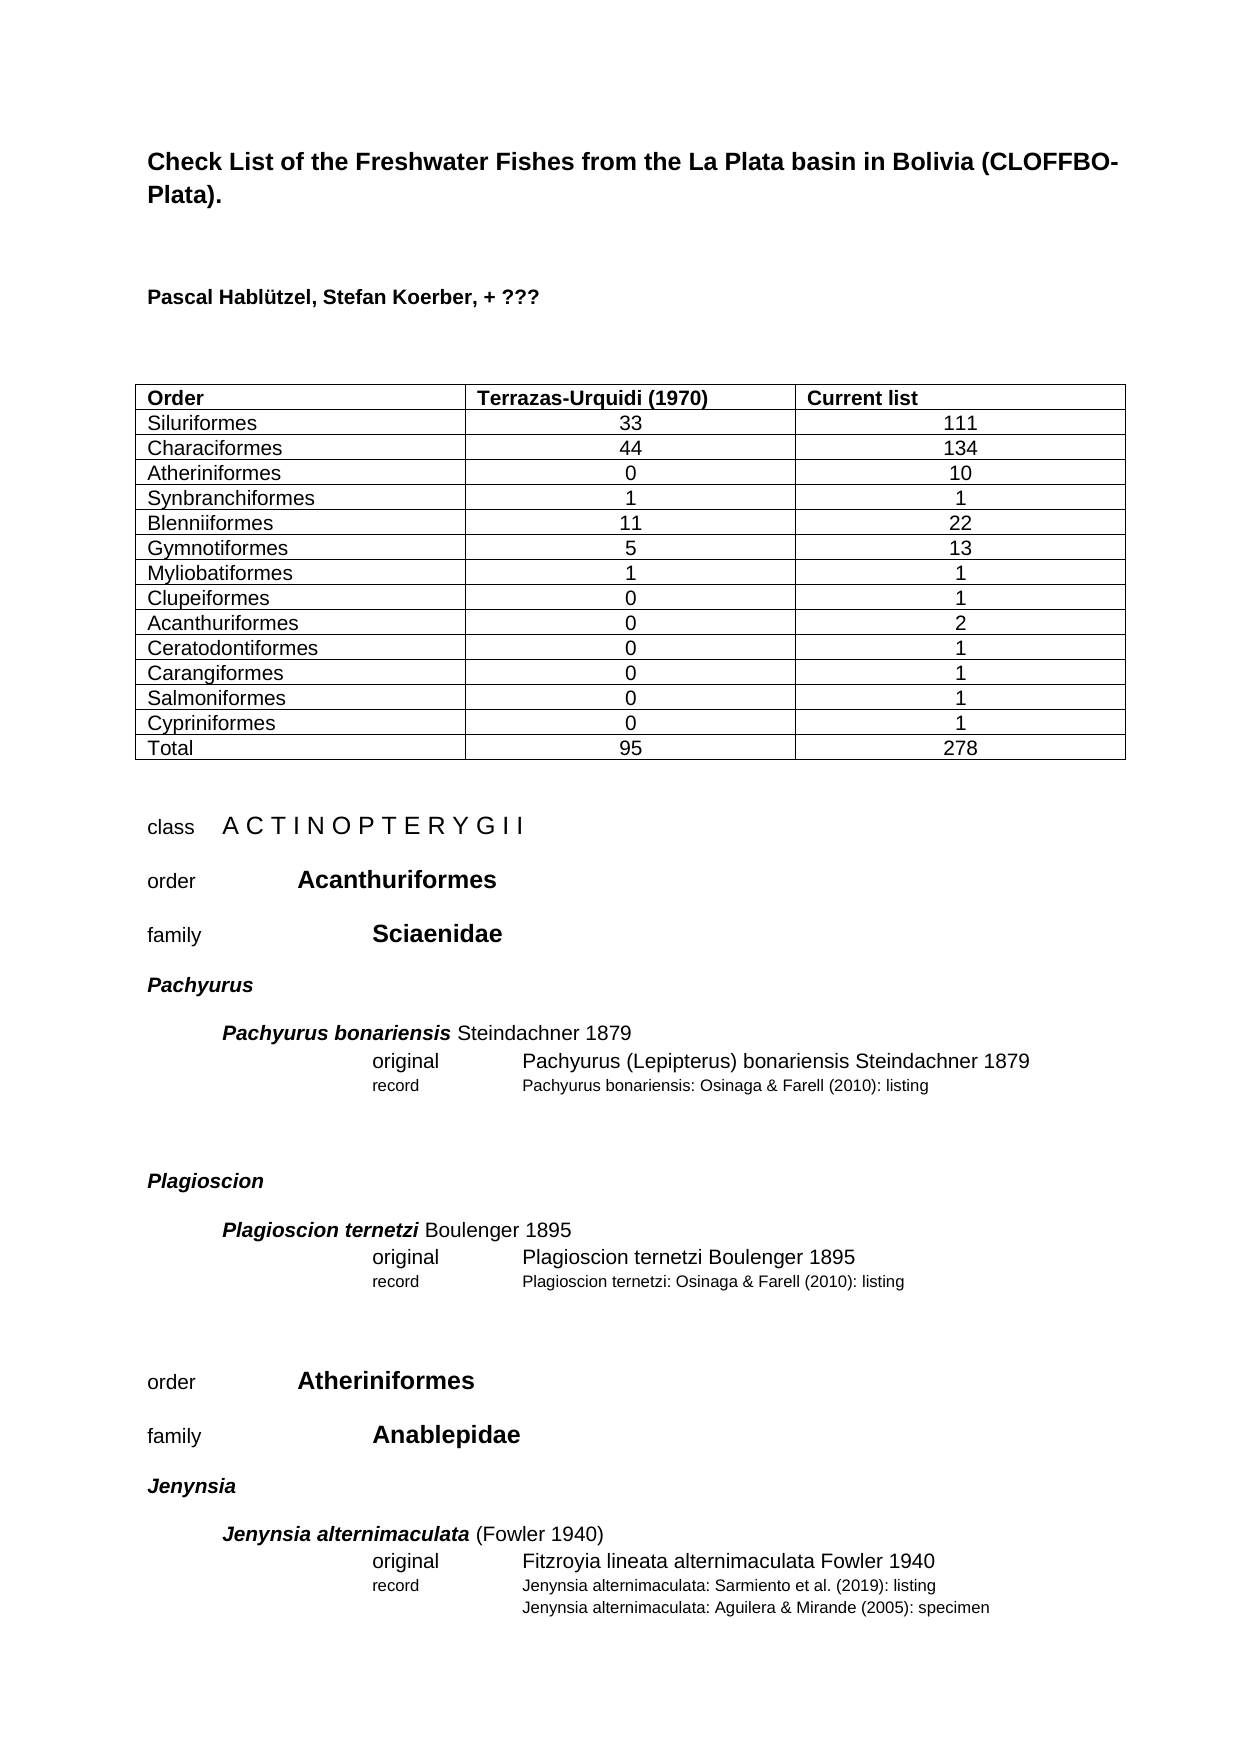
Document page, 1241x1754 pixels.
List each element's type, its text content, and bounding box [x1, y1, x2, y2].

table_cell 0 [466, 685, 795, 709]
table_cell 1 [796, 635, 1125, 659]
table_cell 111 [796, 410, 1125, 434]
text family Sciaenidae [147, 919, 1137, 948]
table_cell Salmoniformes [136, 685, 465, 709]
text family Anablepidae [147, 1420, 1137, 1448]
table_cell Gymnotiformes [136, 535, 465, 559]
table_cell 13 [796, 535, 1125, 559]
table_cell Total [136, 735, 465, 759]
table_cell 0 [466, 585, 795, 609]
table_cell 1 [796, 560, 1125, 584]
table_cell Cypriniformes [136, 710, 465, 734]
table_cell Siluriformes [136, 410, 465, 434]
table_cell Myliobatiformes [136, 560, 465, 584]
table_cell 95 [466, 735, 795, 759]
text order Atheriniformes [147, 1366, 1137, 1394]
table_cell Atheriniformes [136, 460, 465, 484]
table_cell Clupeiformes [136, 585, 465, 609]
table_cell 0 [466, 635, 795, 659]
table_cell Characiformes [136, 435, 465, 459]
text Plagioscion ternetzi Boulenger 1895 original Plagioscion ternetzi Boulenger 1895 record Plagioscion ternetzi: Osinaga & Farell (2010): listing [147, 1218, 1137, 1291]
text Pachyurus bonariensis Steindachner 1879 original Pachyurus (Lepipterus) bonariensis Steindachner 1879 record Pachyurus bonariensis: Osinaga & Farell (2010): listing [147, 1021, 1137, 1095]
table_cell 11 [466, 510, 795, 534]
table_cell Acanthuriformes [136, 610, 465, 634]
table_cell 1 [796, 685, 1125, 709]
table_cell 0 [466, 460, 795, 484]
table_cell Blenniiformes [136, 510, 465, 534]
table_cell 1 [796, 585, 1125, 609]
table_cell 1 [796, 710, 1125, 734]
table_cell 1 [796, 485, 1125, 509]
table_cell Carangiformes [136, 660, 465, 684]
table_cell 1 [466, 560, 795, 584]
table_cell 0 [466, 710, 795, 734]
table_header Order [136, 385, 465, 409]
text Jenynsia [147, 1473, 1137, 1497]
table_cell Synbranchiformes [136, 485, 465, 509]
table_cell 134 [796, 435, 1125, 459]
table_cell 10 [796, 460, 1125, 484]
table_cell Ceratodontiformes [136, 635, 465, 659]
table_cell 2 [796, 610, 1125, 634]
text Pachyurus [147, 973, 1137, 997]
table_cell 0 [466, 660, 795, 684]
table_cell 1 [796, 660, 1125, 684]
text class A C T I N O P T E R Y G I I [147, 811, 1137, 840]
text Check List of the Freshwater Fishes from the La Plata basin in Bolivia (CLOFFBO-Plata). [147, 147, 1137, 209]
text Pascal Hablützel, Stefan Koerber, + ??? [147, 285, 1137, 309]
table_cell 44 [466, 435, 795, 459]
table_header Current list [796, 385, 1125, 409]
table_cell 278 [796, 735, 1125, 759]
table_cell 5 [466, 535, 795, 559]
table_cell 22 [796, 510, 1125, 534]
table_header Terrazas-Urquidi (1970) [466, 385, 795, 409]
table_cell 33 [466, 410, 795, 434]
table_cell 0 [466, 610, 795, 634]
text order Acanthuriformes [147, 865, 1137, 894]
text Plagioscion [147, 1169, 1137, 1193]
table_cell 1 [466, 485, 795, 509]
